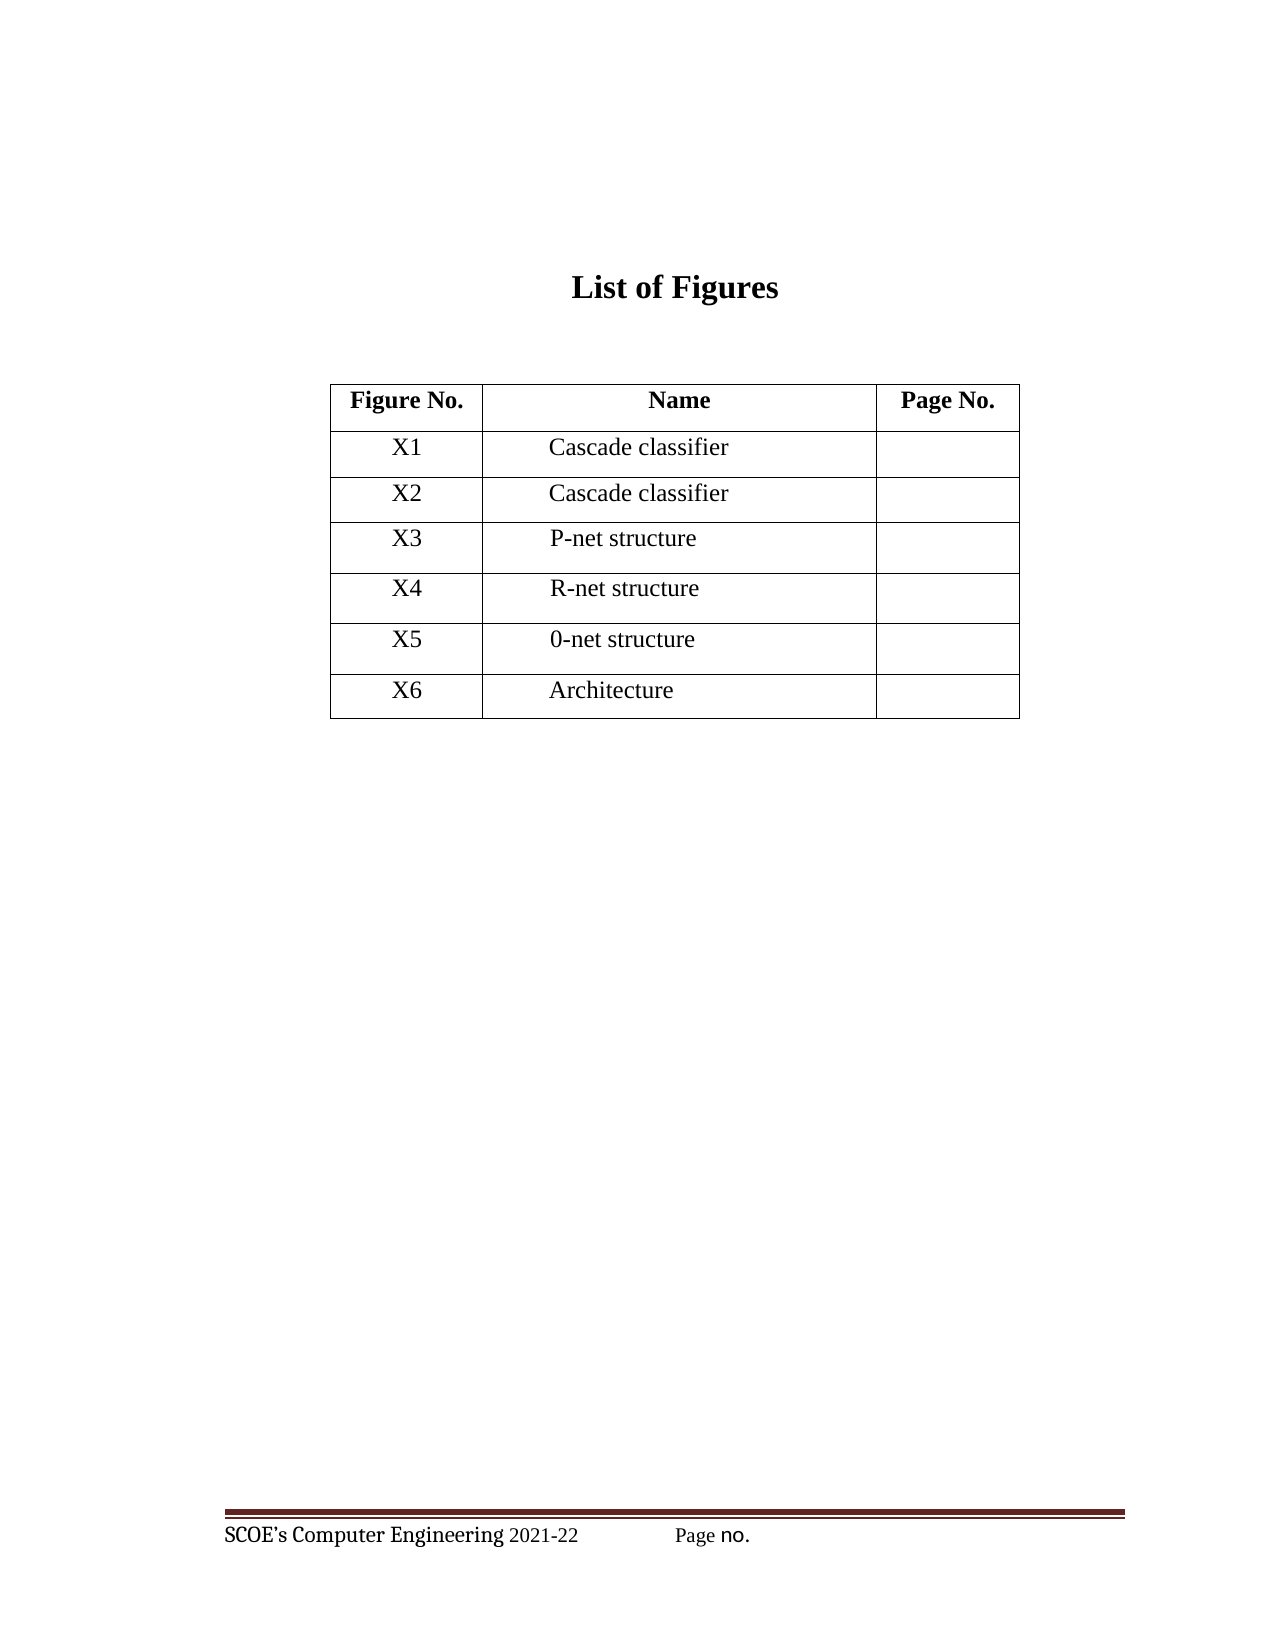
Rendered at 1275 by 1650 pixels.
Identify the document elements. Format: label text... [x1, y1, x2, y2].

table_cell [877, 432, 1019, 477]
table_cell Cascade classifier [483, 432, 876, 477]
table_header Name [483, 385, 876, 431]
table_header Figure No. [331, 385, 482, 431]
table_cell X4 [331, 574, 482, 623]
table_cell R-net structure [483, 574, 876, 623]
table_cell [877, 478, 1019, 522]
table_cell X5 [331, 624, 482, 674]
table_header Page No. [877, 385, 1019, 431]
table_cell X2 [331, 478, 482, 522]
subtitle List of Figures [225, 268, 1125, 306]
table_cell [877, 523, 1019, 572]
table_cell X6 [331, 675, 482, 718]
table_cell 0-net structure [483, 624, 876, 674]
table_cell Architecture [483, 675, 876, 718]
table_cell [877, 624, 1019, 674]
table_cell P-net structure [483, 523, 876, 572]
table_cell [877, 675, 1019, 718]
table_cell X3 [331, 523, 482, 572]
table_cell Cascade classifier [483, 478, 876, 522]
table_cell X1 [331, 432, 482, 477]
table_cell [877, 574, 1019, 623]
